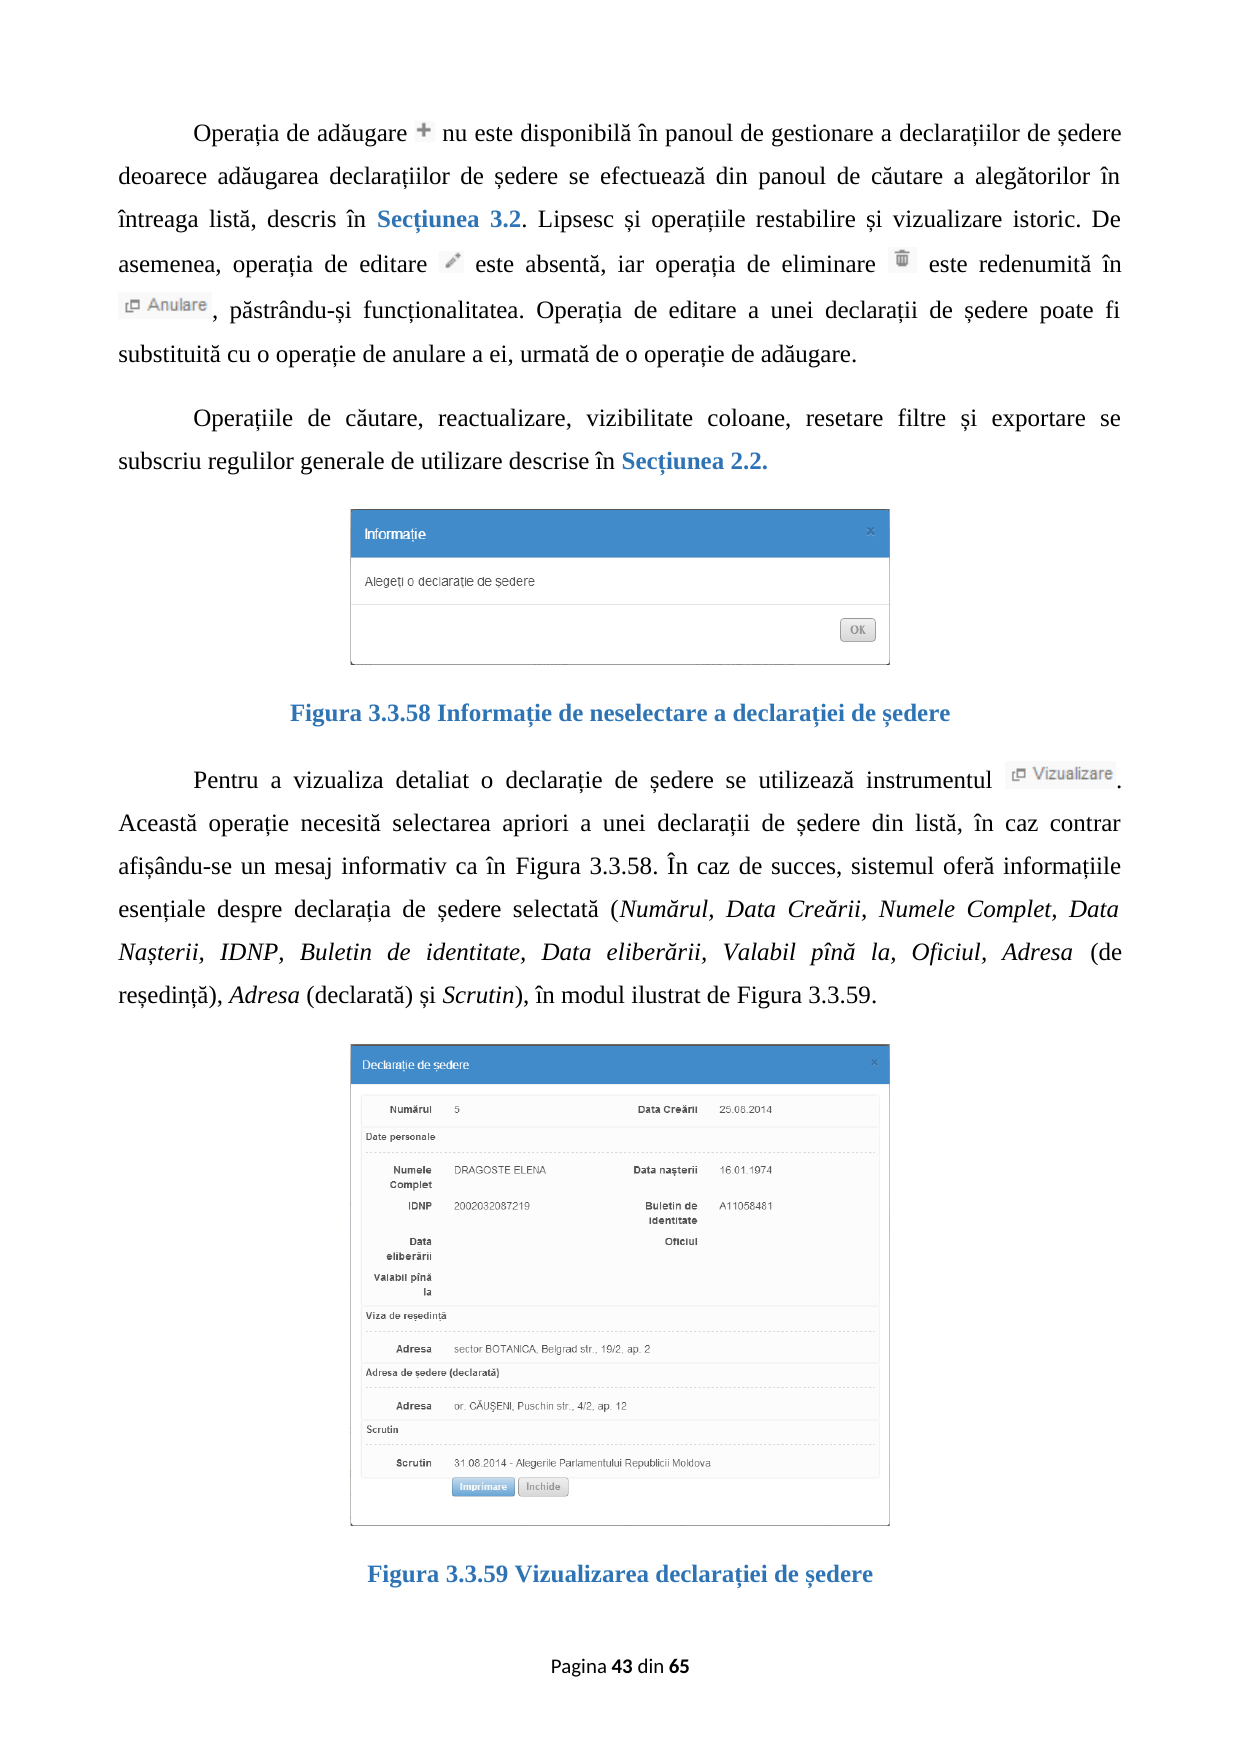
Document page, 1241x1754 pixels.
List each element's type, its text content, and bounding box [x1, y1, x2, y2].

picture [350, 1044, 890, 1526]
text Operația de adăugare nu este disponibilă în panoul de gestionare a declarațiilor de ședere deoarece adăugarea declarațiilor de ședere se efectuează din panoul de căutare a alegătorilor în întreaga listă, descris în Secțiunea 3.2. Lipsesc și operațiile restabilire și vizualizare istoric. De asemenea, operația de editare este absentă, iar operația de eliminare este redenumită în , păstrându-și funcționalitatea. Operația de editare a unei declarații de ședere poate fi substituită cu o operație de anulare a ei, urmată de o operație de adăugare. [118, 118, 1122, 367]
picture [414, 121, 436, 142]
picture [887, 247, 918, 273]
text Operațiile de căutare, reactualizare, vizibilitate coloane, resetare filtre și exportare se subscriu regulilor generale de utilizare descrise în Secțiunea 2.2. [118, 403, 1122, 474]
picture [118, 292, 212, 319]
picture [438, 251, 464, 273]
picture [350, 509, 890, 665]
picture [1005, 761, 1116, 789]
